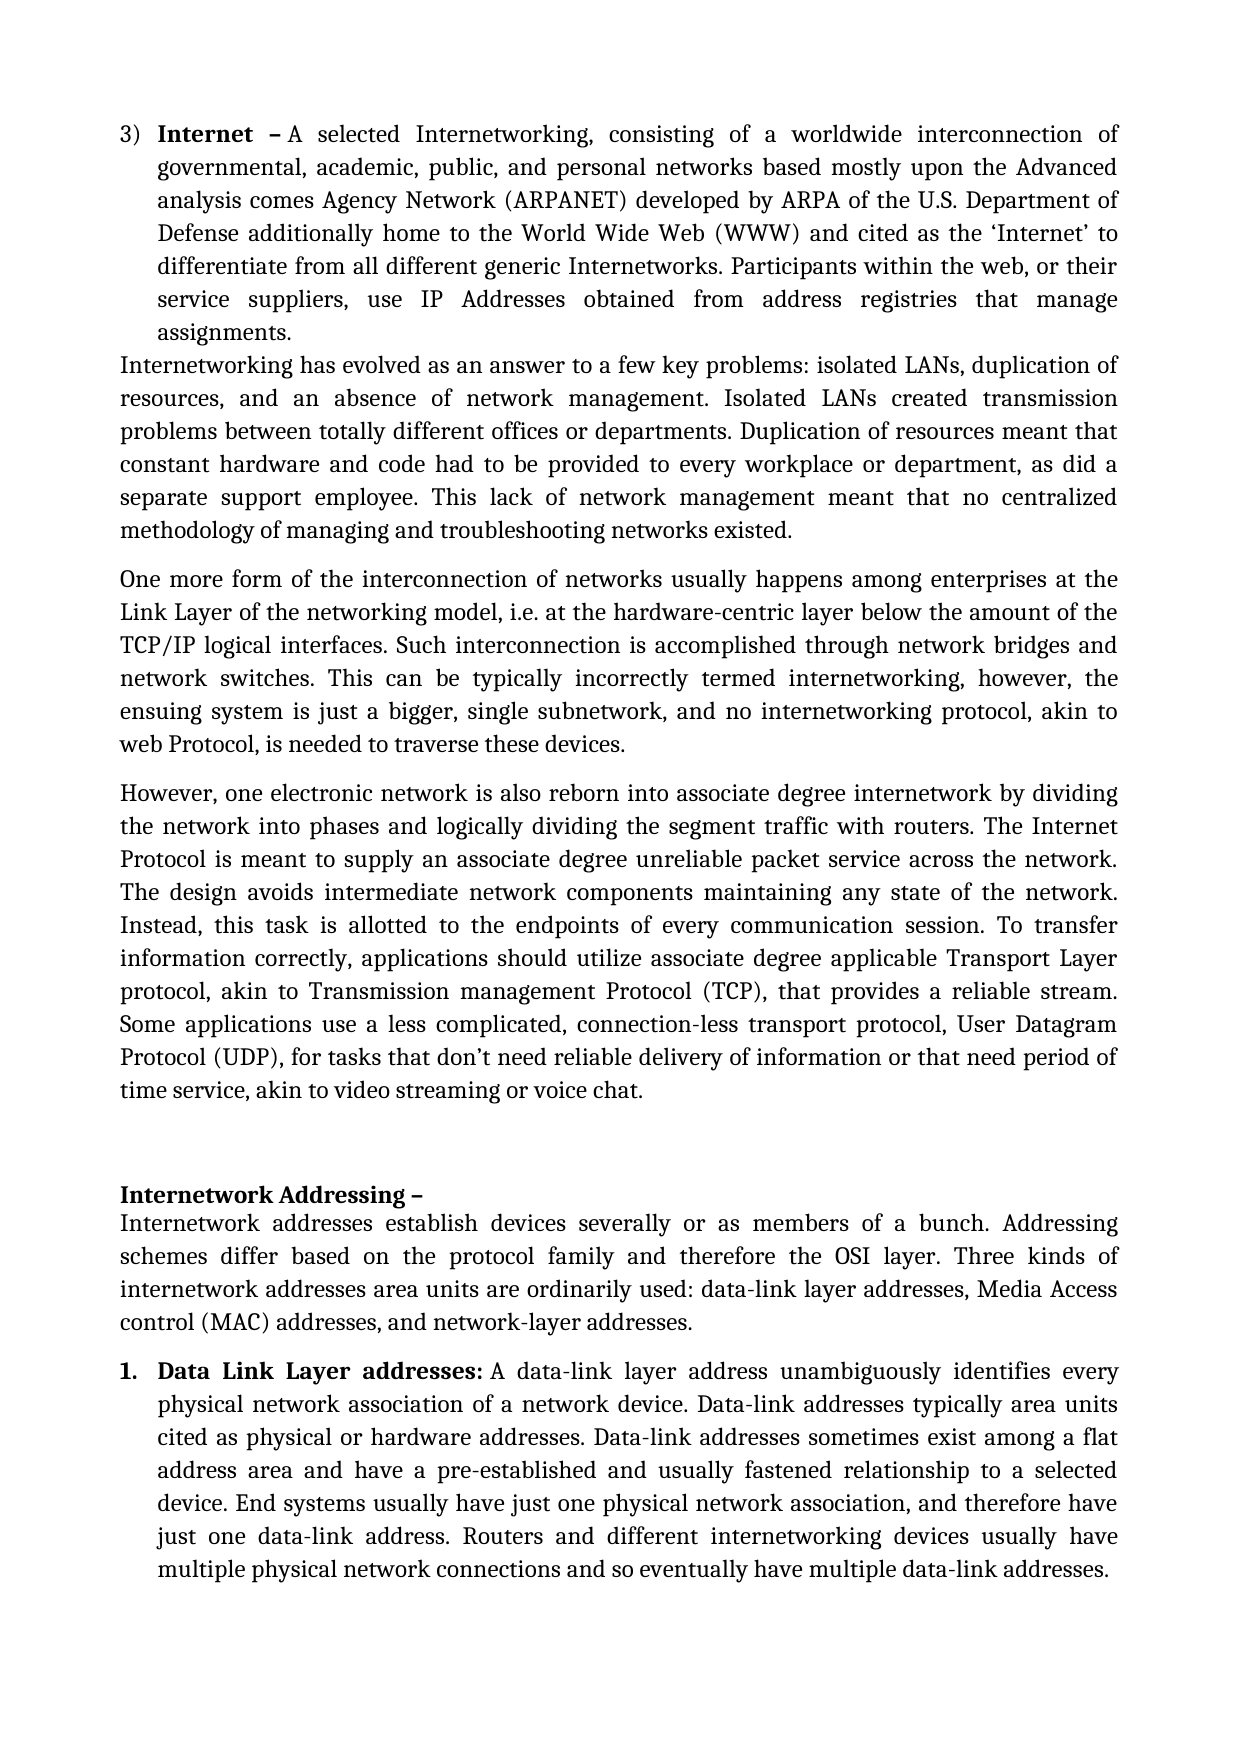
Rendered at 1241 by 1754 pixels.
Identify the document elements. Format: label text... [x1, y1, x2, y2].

text However, one electronic network is also reborn into associate degree internetwork by dividing the network into phases and logically dividing the segment traffic with routers. The Internet Protocol is meant to supply an associate degree unreliable packet service across the network. The design avoids intermediate network components maintaining any state of the network. Instead, this task is allotted to the endpoints of every communication session. To transfer information correctly, applications should utilize associate degree applicable Transport Layer protocol, akin to Transmission management Protocol (TCP), that provides a reliable stream. Some applications use a less complicated, connection-less transport protocol, User Datagram Protocol (UDP), for tasks that don’t need reliable delivery of information or that need period of time service, akin to video streaming or voice chat. [120, 779, 1120, 1104]
list Data Link Layer addresses: A data-link layer address unambiguously identifies every physical network association of a network device. Data-link addresses typically area units cited as physical or hardware addresses. Data-link addresses sometimes exist among a flat address area and have a pre-established and usually fastened relationship to a selected device. End systems usually have just one physical network association, and therefore have just one data-link address. Routers and different internetworking devices usually have multiple physical network connections and so eventually have multiple data-link addresses. [120, 1357, 1120, 1584]
list Internet – A selected Internetworking, consisting of a worldwide interconnection of governmental, academic, public, and personal networks based mostly upon the Advanced analysis comes Agency Network (ARPANET) developed by ARPA of the U.S. Department of Defense additionally home to the World Wide Web (WWW) and cited as the ‘Internet’ to differentiate from all different generic Internetworks. Participants within the web, or their service suppliers, use IP Addresses obtained from address registries that manage assignments. [120, 120, 1120, 347]
text Internetworking has evolved as an answer to a few key problems: isolated LANs, duplication of resources, and an absence of network management. Isolated LANs created transmission problems between totally different offices or departments. Duplication of resources meant that constant hardware and code had to be provided to every workplace or department, as did a separate support employee. This lack of network management meant that no centralized methodology of managing and troubleshooting networks existed. [120, 351, 1120, 545]
text Internetwork Addressing – [120, 1181, 1120, 1209]
text Internetwork addresses establish devices severally or as members of a bunch. Addressing schemes differ based on the protocol family and therefore the OSI layer. Three kinds of internetwork addresses area units are ordinarily used: data-link layer addresses, Media Access control (MAC) addresses, and network-layer addresses. [120, 1209, 1120, 1337]
text One more form of the interconnection of networks usually happens among enterprises at the Link Layer of the networking model, i.e. at the hardware-centric layer below the amount of the TCP/IP logical interfaces. Such interconnection is accomplished through network bridges and network switches. This can be typically incorrectly termed internetworking, however, the ensuing system is just a bigger, single subnetwork, and no internetworking protocol, akin to web Protocol, is needed to traverse these devices. [120, 565, 1120, 759]
